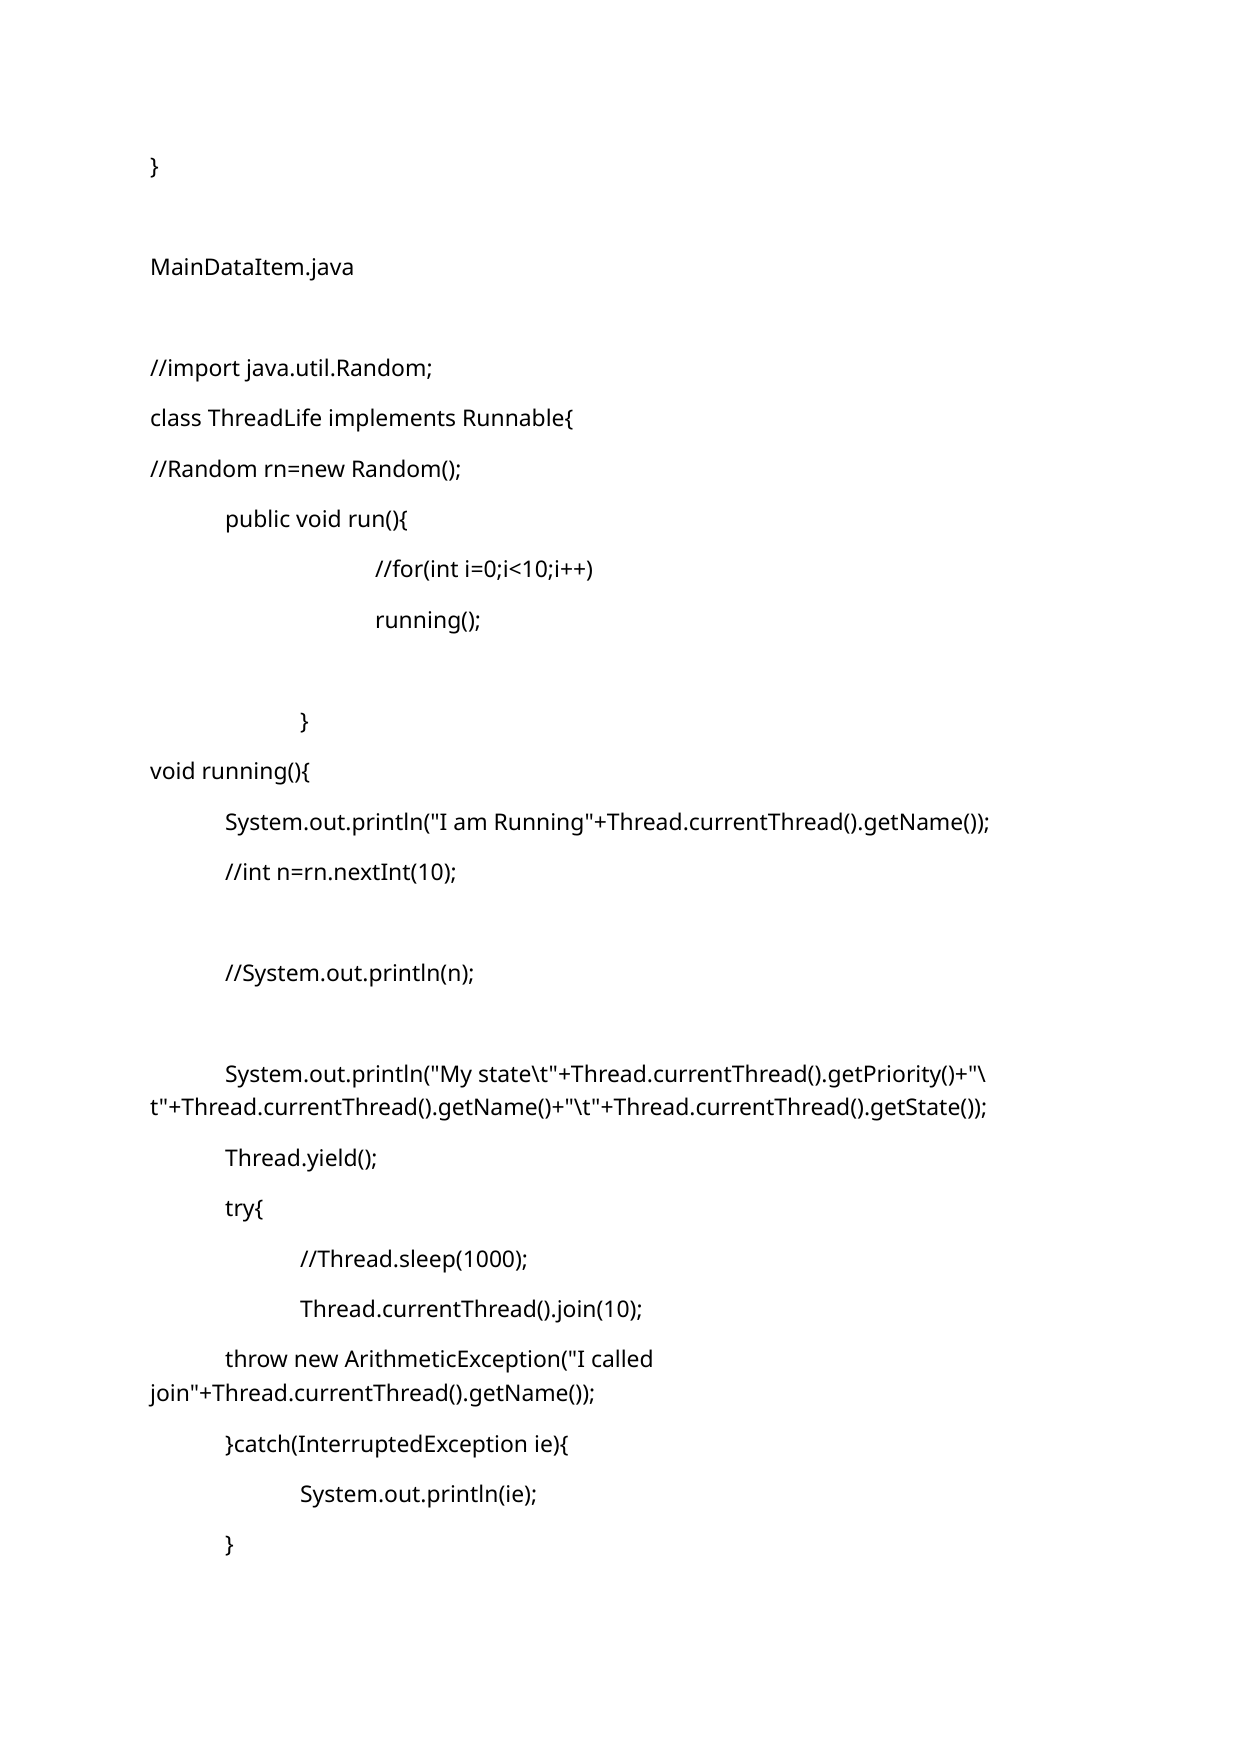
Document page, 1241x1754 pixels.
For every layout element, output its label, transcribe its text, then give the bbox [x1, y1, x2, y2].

text } [150, 150, 1090, 181]
text throw new ArithmeticException("I called join"+Thread.currentThread().getName()); [150, 1343, 1090, 1408]
text MainDataItem.java [150, 251, 1090, 282]
text Thread.yield(); [150, 1142, 1090, 1173]
text running(); [150, 604, 1090, 635]
text //for(int i=0;i<10;i++) [150, 553, 1090, 584]
text System.out.println(ie); [150, 1478, 1090, 1509]
text System.out.println("I am Running"+Thread.currentThread().getName()); [150, 805, 1090, 837]
text } [150, 704, 1090, 736]
text //import java.util.Random; [150, 352, 1090, 383]
text System.out.println("My state\t"+Thread.currentThread().getPriority()+"\t"+Thread.currentThread().getName()+"\t"+Thread.currentThread().getState()); [150, 1057, 1090, 1122]
text } [150, 1528, 1090, 1559]
text class ThreadLife implements Runnable{ [150, 402, 1090, 433]
text Thread.currentThread().join(10); [150, 1293, 1090, 1324]
text //Thread.sleep(1000); [150, 1242, 1090, 1274]
text }catch(InterruptedException ie){ [150, 1427, 1090, 1459]
text //Random rn=new Random(); [150, 452, 1090, 484]
text public void run(){ [150, 503, 1090, 534]
text void running(){ [150, 755, 1090, 786]
text //int n=rn.nextInt(10); [150, 856, 1090, 887]
text try{ [150, 1192, 1090, 1223]
text //System.out.println(n); [150, 957, 1090, 988]
